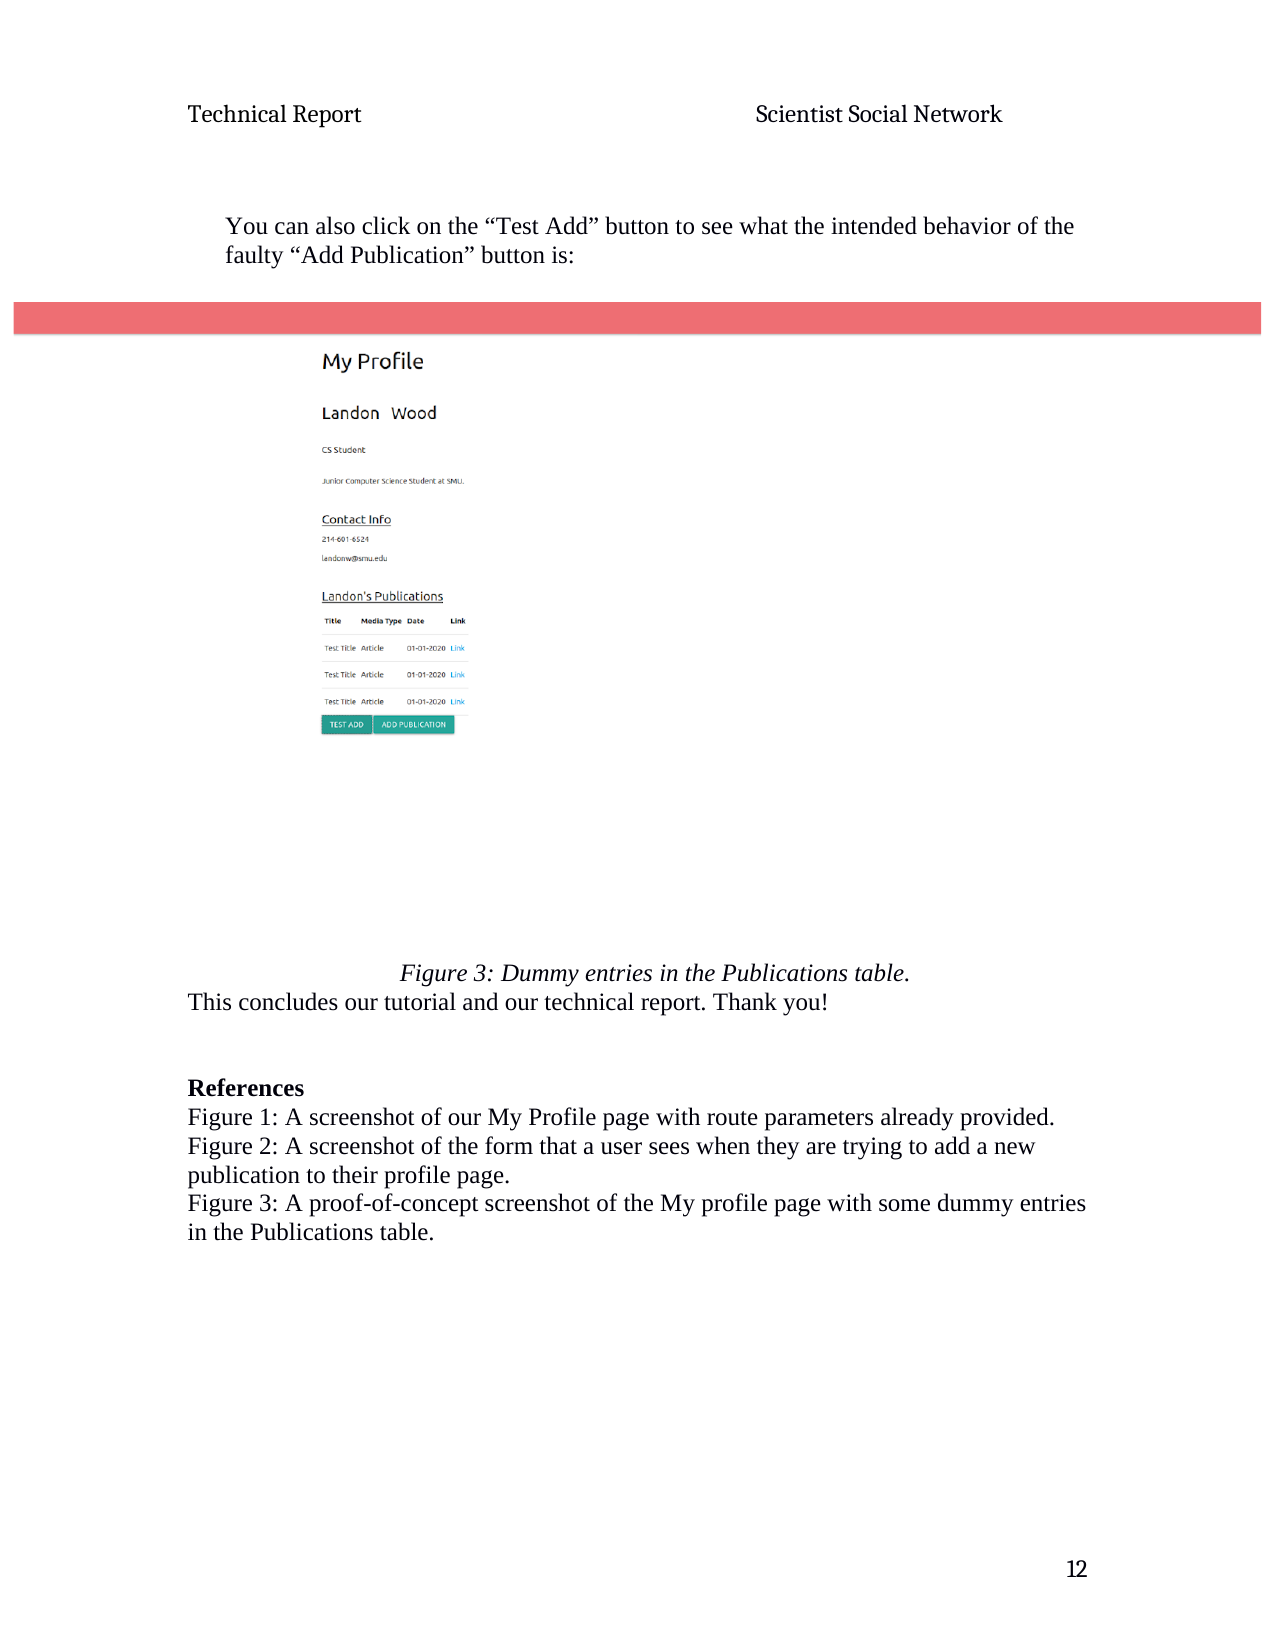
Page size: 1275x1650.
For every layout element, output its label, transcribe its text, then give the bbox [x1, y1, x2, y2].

text Figure 1: A screenshot of our My Profile page with route parameters already provided. [187, 1102, 1087, 1131]
picture [13, 302, 1262, 959]
text References [187, 1073, 1087, 1102]
text Figure 3: A proof-of-concept screenshot of the My profile page with some dummy entries in the Publications table. [187, 1188, 1087, 1246]
text Figure 2: A screenshot of the form that a user sees when they are trying to add a new publication to their profile page. [187, 1131, 1087, 1188]
list Figure 3: Dummy entries in the Publications table. [225, 959, 1087, 987]
list You can also click on the “Test Add” button to see what the intended behavior of the faulty “Add Publication” button is: [225, 211, 1087, 269]
text This concludes our tutorial and our technical report. Thank you! [187, 987, 1087, 1016]
